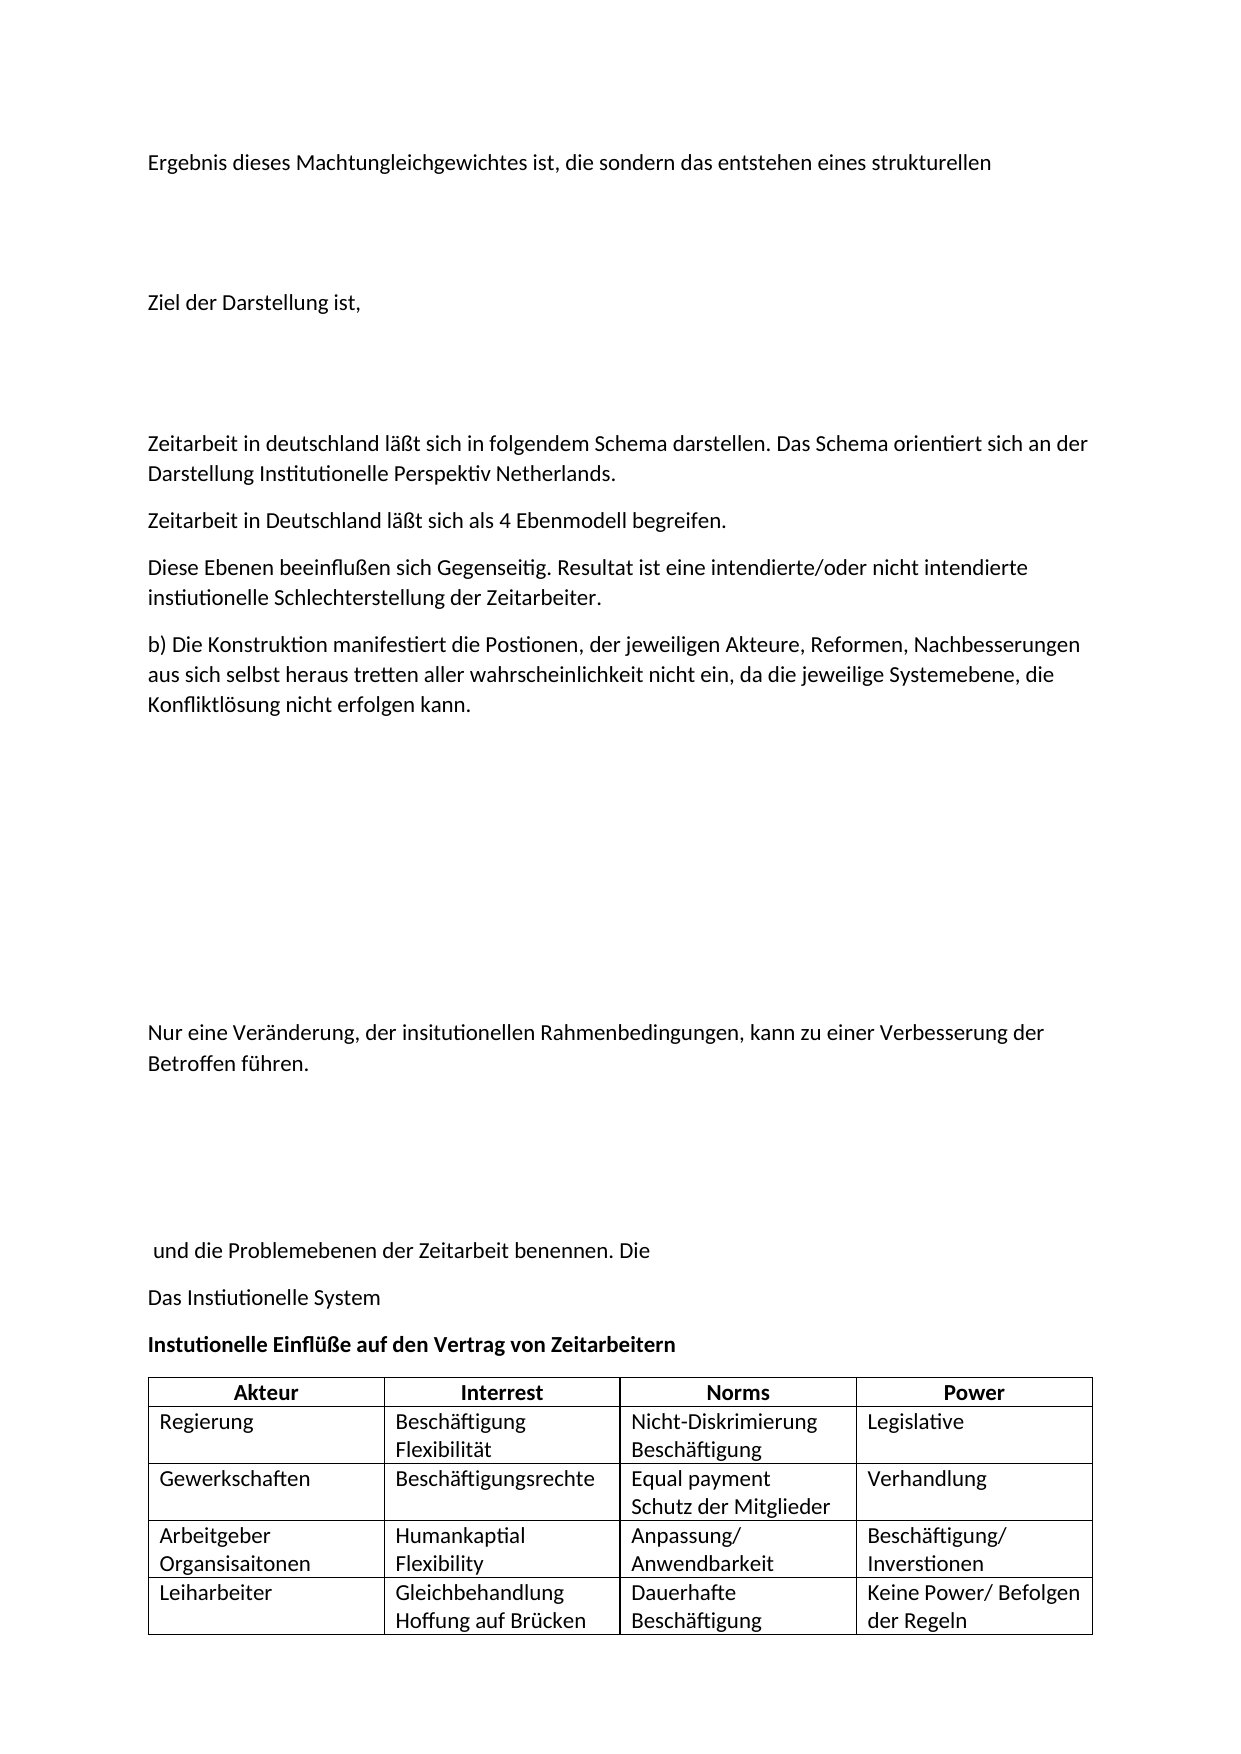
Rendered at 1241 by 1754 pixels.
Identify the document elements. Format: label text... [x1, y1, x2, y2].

text Diese Ebenen beeinflußen sich Gegenseitig. Resultat ist eine intendierte/oder nicht intendierte instiutionelle Schlechterstellung der Zeitarbeiter. [148, 553, 1093, 611]
table_cell Gewerkschaften [149, 1464, 384, 1520]
table_cell Beschäftigung/ Inverstionen [857, 1521, 1092, 1577]
table_cell Equal payment Schutz der Mitglieder [621, 1464, 856, 1520]
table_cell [857, 1578, 1092, 1634]
table_header Akteur [149, 1378, 384, 1406]
table_cell Humankaptial Flexibility [385, 1521, 619, 1577]
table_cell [621, 1578, 856, 1634]
table_cell Regierung [149, 1407, 384, 1463]
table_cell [385, 1578, 619, 1634]
table_cell Leiharbeiter [149, 1578, 384, 1634]
table_cell Anpassung/ Anwendbarkeit [621, 1521, 856, 1577]
table_header Norms [621, 1378, 856, 1406]
table_cell Nicht-Diskrimierung Beschäftigung [621, 1407, 856, 1463]
text Zeitarbeit in Deutschland läßt sich als 4 Ebenmodell begreifen. [148, 506, 1093, 534]
text Instutionelle Einflüße auf den Vertrag von Zeitarbeitern [148, 1330, 1093, 1358]
text Nur eine Veränderung, der insitutionellen Rahmenbedingungen, kann zu einer Verbesserung der Betroffen führen. [148, 1018, 1093, 1077]
table_cell Legislative [857, 1407, 1092, 1463]
table_cell Beschäftigungsrechte [385, 1464, 619, 1520]
text b) Die Konstruktion manifestiert die Postionen, der jeweiligen Akteure, Reformen, Nachbesserungen aus sich selbst heraus tretten aller wahrscheinlichkeit nicht ein, da die jeweilige Systemebene, die Konfliktlösung nicht erfolgen kann. [148, 630, 1093, 718]
text Das Instiutionelle System [148, 1283, 1093, 1311]
table_cell Beschäftigung Flexibilität [385, 1407, 619, 1463]
text Ziel der Darstellung ist, [148, 288, 1093, 316]
text Ergebnis dieses Machtungleichgewichtes ist, die sondern das entstehen eines strukturellen [148, 148, 1093, 176]
table_cell Verhandlung [857, 1464, 1092, 1520]
table_header Interrest [385, 1378, 619, 1406]
text Zeitarbeit in deutschland läßt sich in folgendem Schema darstellen. Das Schema orientiert sich an der Darstellung Institutionelle Perspektiv Netherlands. [148, 429, 1093, 487]
text und die Problemebenen der Zeitarbeit benennen. Die [148, 1236, 1093, 1264]
table_header Power [857, 1378, 1092, 1406]
table_cell Arbeitgeber Organsisaitonen [149, 1521, 384, 1577]
